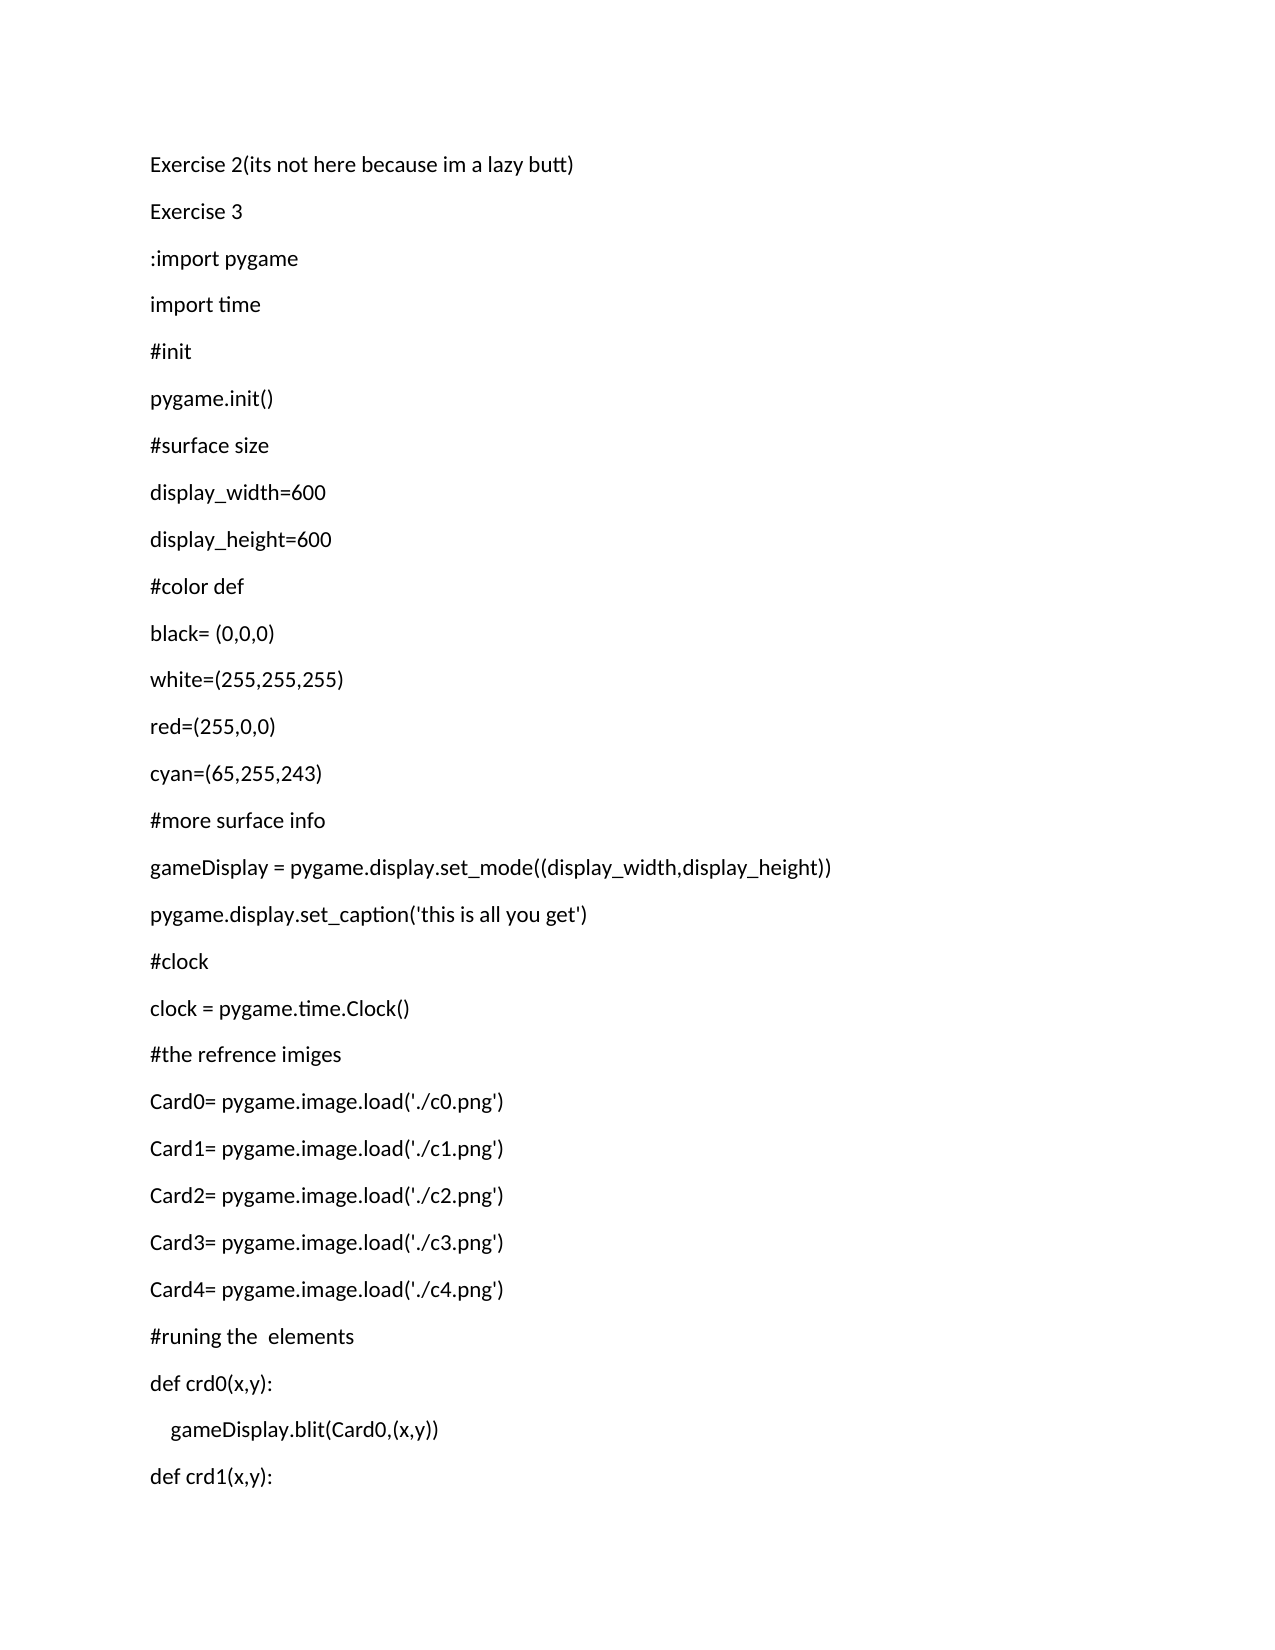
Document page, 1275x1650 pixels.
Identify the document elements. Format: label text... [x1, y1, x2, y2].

text clock = pygame.time.Clock() [150, 994, 1125, 1022]
text white=(255,255,255) [150, 666, 1125, 694]
text red=(255,0,0) [150, 712, 1125, 741]
text Exercise 2(its not here because im a lazy butt) [150, 150, 1125, 178]
text :import pygame [150, 244, 1125, 272]
text display_width=600 [150, 478, 1125, 506]
text cyan=(65,255,243) [150, 759, 1125, 787]
text gameDisplay.blit(Card0,(x,y)) [150, 1416, 1125, 1444]
text pygame.display.set_caption('this is all you get') [150, 900, 1125, 928]
text def crd1(x,y): [150, 1462, 1125, 1491]
text Exercise 3 [150, 197, 1125, 225]
text pygame.init() [150, 384, 1125, 412]
text import time [150, 291, 1125, 319]
text #color def [150, 572, 1125, 600]
text #runing the elements [150, 1322, 1125, 1350]
text black= (0,0,0) [150, 619, 1125, 647]
text Card1= pygame.image.load('./c1.png') [150, 1134, 1125, 1162]
text #more surface info [150, 806, 1125, 834]
text gameDisplay = pygame.display.set_mode((display_width,display_height)) [150, 853, 1125, 881]
text Card3= pygame.image.load('./c3.png') [150, 1228, 1125, 1256]
text def crd0(x,y): [150, 1369, 1125, 1397]
text display_height=600 [150, 525, 1125, 553]
text Card2= pygame.image.load('./c2.png') [150, 1181, 1125, 1209]
text #init [150, 337, 1125, 366]
text Card4= pygame.image.load('./c4.png') [150, 1275, 1125, 1303]
text #surface size [150, 431, 1125, 459]
text #clock [150, 947, 1125, 975]
text Card0= pygame.image.load('./c0.png') [150, 1087, 1125, 1116]
text #the refrence imiges [150, 1041, 1125, 1069]
